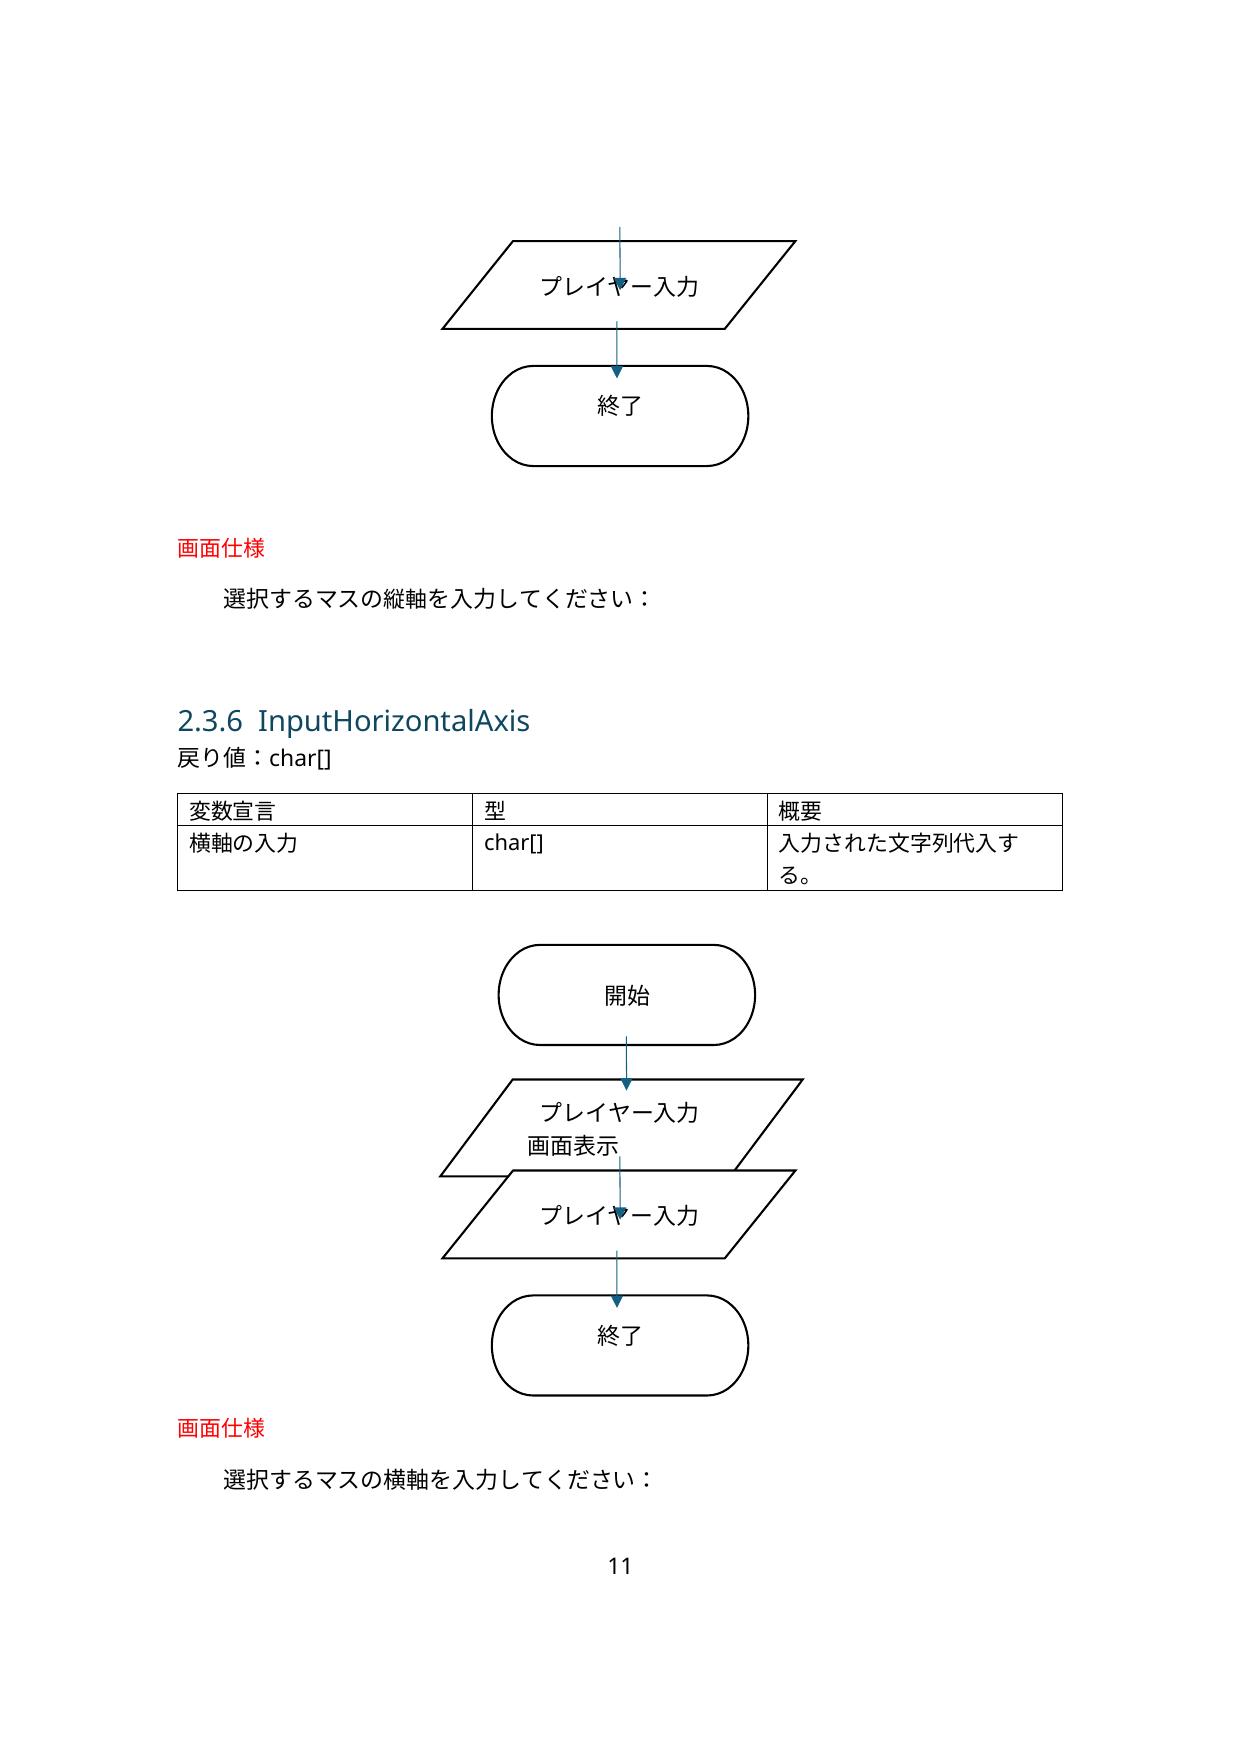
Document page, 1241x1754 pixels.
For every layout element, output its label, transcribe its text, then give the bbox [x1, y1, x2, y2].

subtitle 2.3.6 InputHorizontalAxis [177, 700, 1063, 740]
text 画面仕様 [177, 531, 1063, 562]
text 選択するマスの縦軸を入力してください： [177, 581, 1063, 614]
table_cell char[] [473, 826, 767, 890]
table_header 変数宣言 [178, 794, 472, 825]
text 画面仕様 [177, 1411, 1063, 1443]
table_cell 横軸の入力 [178, 826, 472, 890]
text 戻り値：char[] [177, 740, 1063, 773]
table_header 型 [473, 794, 767, 825]
table_cell 入力された文字列代入する。 [768, 826, 1062, 890]
table_header 概要 [768, 794, 1062, 825]
text 選択するマスの横軸を入力してください： [177, 1462, 1063, 1495]
